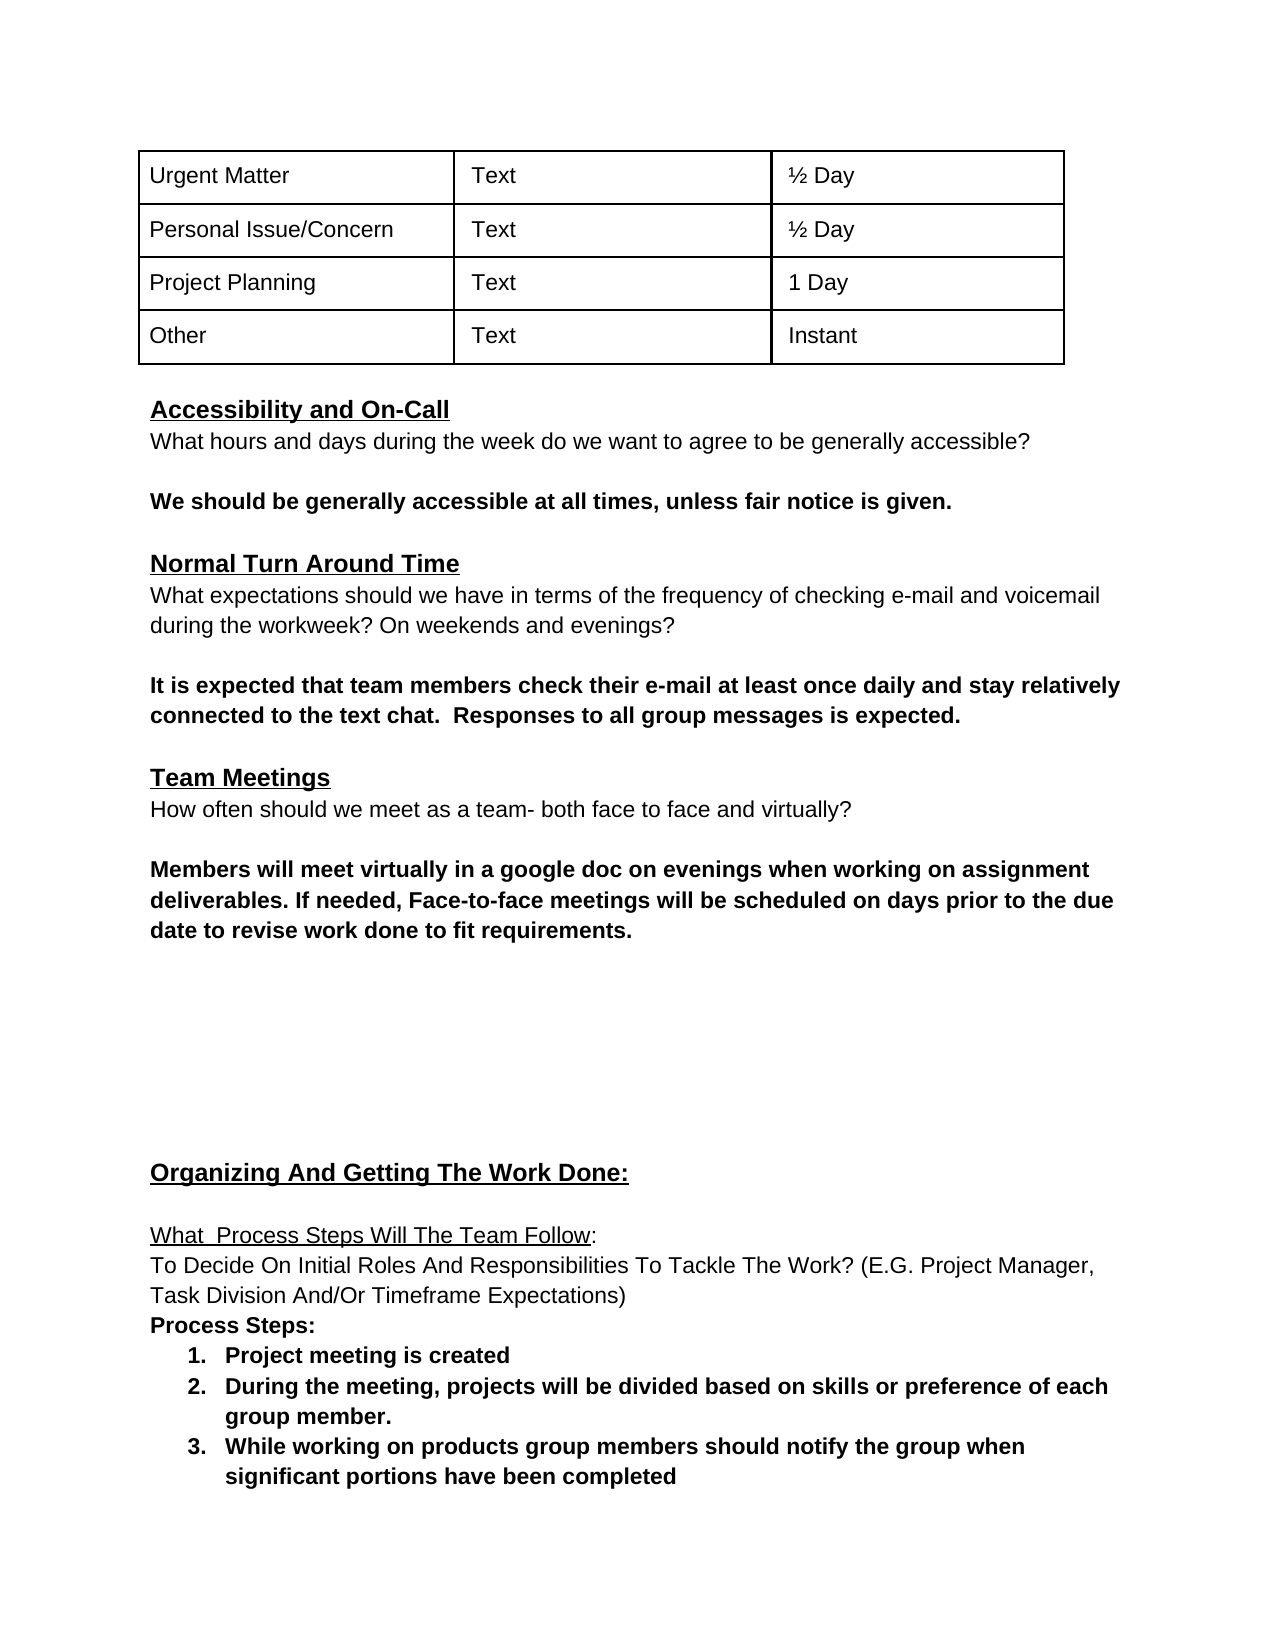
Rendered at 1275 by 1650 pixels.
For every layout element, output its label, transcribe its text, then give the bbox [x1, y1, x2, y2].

text We should be generally accessible at all times, unless fair notice is given. [150, 488, 1125, 514]
table_cell Text [455, 311, 770, 362]
text What expectations should we have in terms of the frequency of checking e-mail and voicemail during the workweek? On weekends and evenings? [150, 582, 1125, 638]
table_cell Text [455, 152, 770, 203]
text Organizing And Getting The Work Done: [150, 1158, 1125, 1187]
table_cell Project Planning [140, 258, 453, 309]
list While working on products group members should notify the group when significant portions have been completed [187, 1433, 1125, 1490]
text Normal Turn Around Time [150, 549, 1125, 577]
table_cell Urgent Matter [140, 152, 453, 203]
text Team Meetings [150, 763, 1125, 792]
text What Process Steps Will The Team Follow: [150, 1222, 1125, 1248]
table_cell Instant [773, 311, 1063, 362]
list Project meeting is created [187, 1342, 1125, 1369]
table_cell ½ Day [773, 152, 1063, 203]
table_cell Personal Issue/Concern [140, 205, 453, 256]
text How often should we meet as a team- both face to face and virtually? [150, 796, 1125, 822]
table_cell Text [455, 258, 770, 309]
table_cell Text [455, 205, 770, 256]
table_cell 1 Day [773, 258, 1063, 309]
list During the meeting, projects will be divided based on skills or preference of each group member. [187, 1373, 1125, 1429]
table_cell ½ Day [773, 205, 1063, 256]
text Members will meet virtually in a google doc on evenings when working on assignment deliverables. If needed, Face-to-face meetings will be scheduled on days prior to the due date to revise work done to fit requirements. [150, 856, 1125, 943]
text To Decide On Initial Roles And Responsibilities To Tackle The Work? (E.G. Project Manager, Task Division And/Or Timeframe Expectations) [150, 1252, 1125, 1308]
text It is expected that team members check their e-mail at least once daily and stay relatively connected to the text chat. Responses to all group messages is expected. [150, 672, 1125, 729]
text What hours and days during the week do we want to agree to be generally accessible? [150, 428, 1125, 454]
table_cell Other [140, 311, 453, 362]
text Accessibility and On-Call [150, 395, 1125, 423]
text Process Steps: [150, 1312, 1125, 1339]
